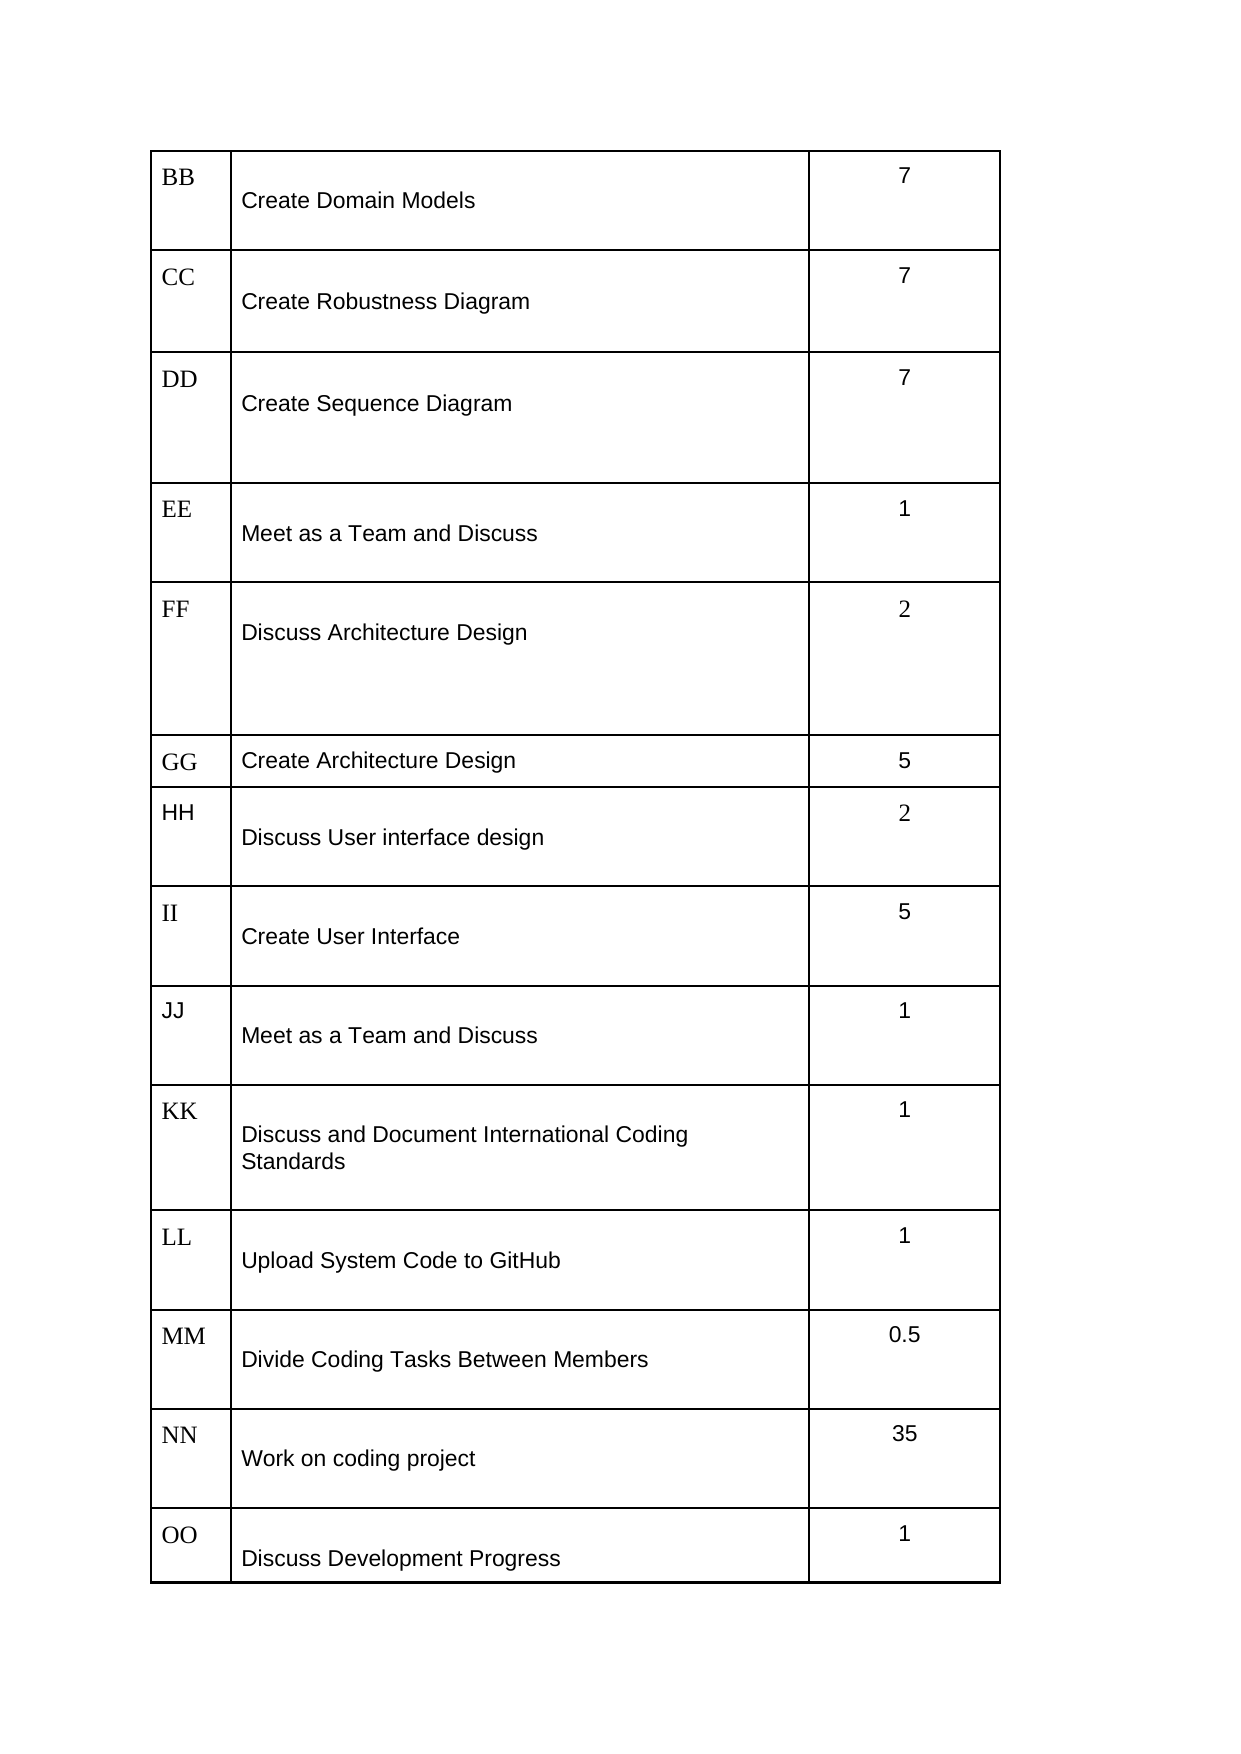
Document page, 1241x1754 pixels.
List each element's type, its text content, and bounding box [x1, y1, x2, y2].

table_cell GG [152, 736, 230, 786]
table_cell Create Robustness Diagram [232, 251, 808, 351]
table_cell EE [152, 484, 230, 581]
table_cell 1 [810, 1211, 999, 1309]
table_cell DD [152, 353, 230, 482]
table_cell Divide Coding Tasks Between Members [232, 1311, 808, 1408]
table_cell 1 [810, 1086, 999, 1209]
table_cell OO [152, 1509, 230, 1581]
table_cell NN [152, 1410, 230, 1507]
table_cell 5 [810, 887, 999, 984]
table_cell MM [152, 1311, 230, 1408]
table_cell Create Architecture Design [232, 736, 808, 786]
table_cell 0.5 [810, 1311, 999, 1408]
table_cell LL [152, 1211, 230, 1309]
table_cell Discuss and Document International Coding Standards [232, 1086, 808, 1209]
table_cell HH [152, 788, 230, 885]
table_cell CC [152, 251, 230, 351]
table_cell 35 [810, 1410, 999, 1507]
table_cell Upload System Code to GitHub [232, 1211, 808, 1309]
table_cell 1 [810, 484, 999, 581]
table_cell Discuss Development Progress [232, 1509, 808, 1581]
table_cell 2 [810, 788, 999, 885]
table_cell 5 [810, 736, 999, 786]
table_cell 7 [810, 152, 999, 249]
table_cell 1 [810, 1509, 999, 1581]
table_cell Discuss Architecture Design [232, 583, 808, 734]
table_cell 7 [810, 251, 999, 351]
table_cell Create Domain Models [232, 152, 808, 249]
table_cell JJ [152, 987, 230, 1084]
table_cell Discuss User interface design [232, 788, 808, 885]
table_cell Meet as a Team and Discuss [232, 987, 808, 1084]
table_cell Meet as a Team and Discuss [232, 484, 808, 581]
table_cell Create User Interface [232, 887, 808, 984]
table_cell Work on coding project [232, 1410, 808, 1507]
table_cell 1 [810, 987, 999, 1084]
table_cell FF [152, 583, 230, 734]
table_cell 2 [810, 583, 999, 734]
table_cell BB [152, 152, 230, 249]
table_cell Create Sequence Diagram [232, 353, 808, 482]
table_cell II [152, 887, 230, 984]
table_cell 7 [810, 353, 999, 482]
table_cell KK [152, 1086, 230, 1209]
